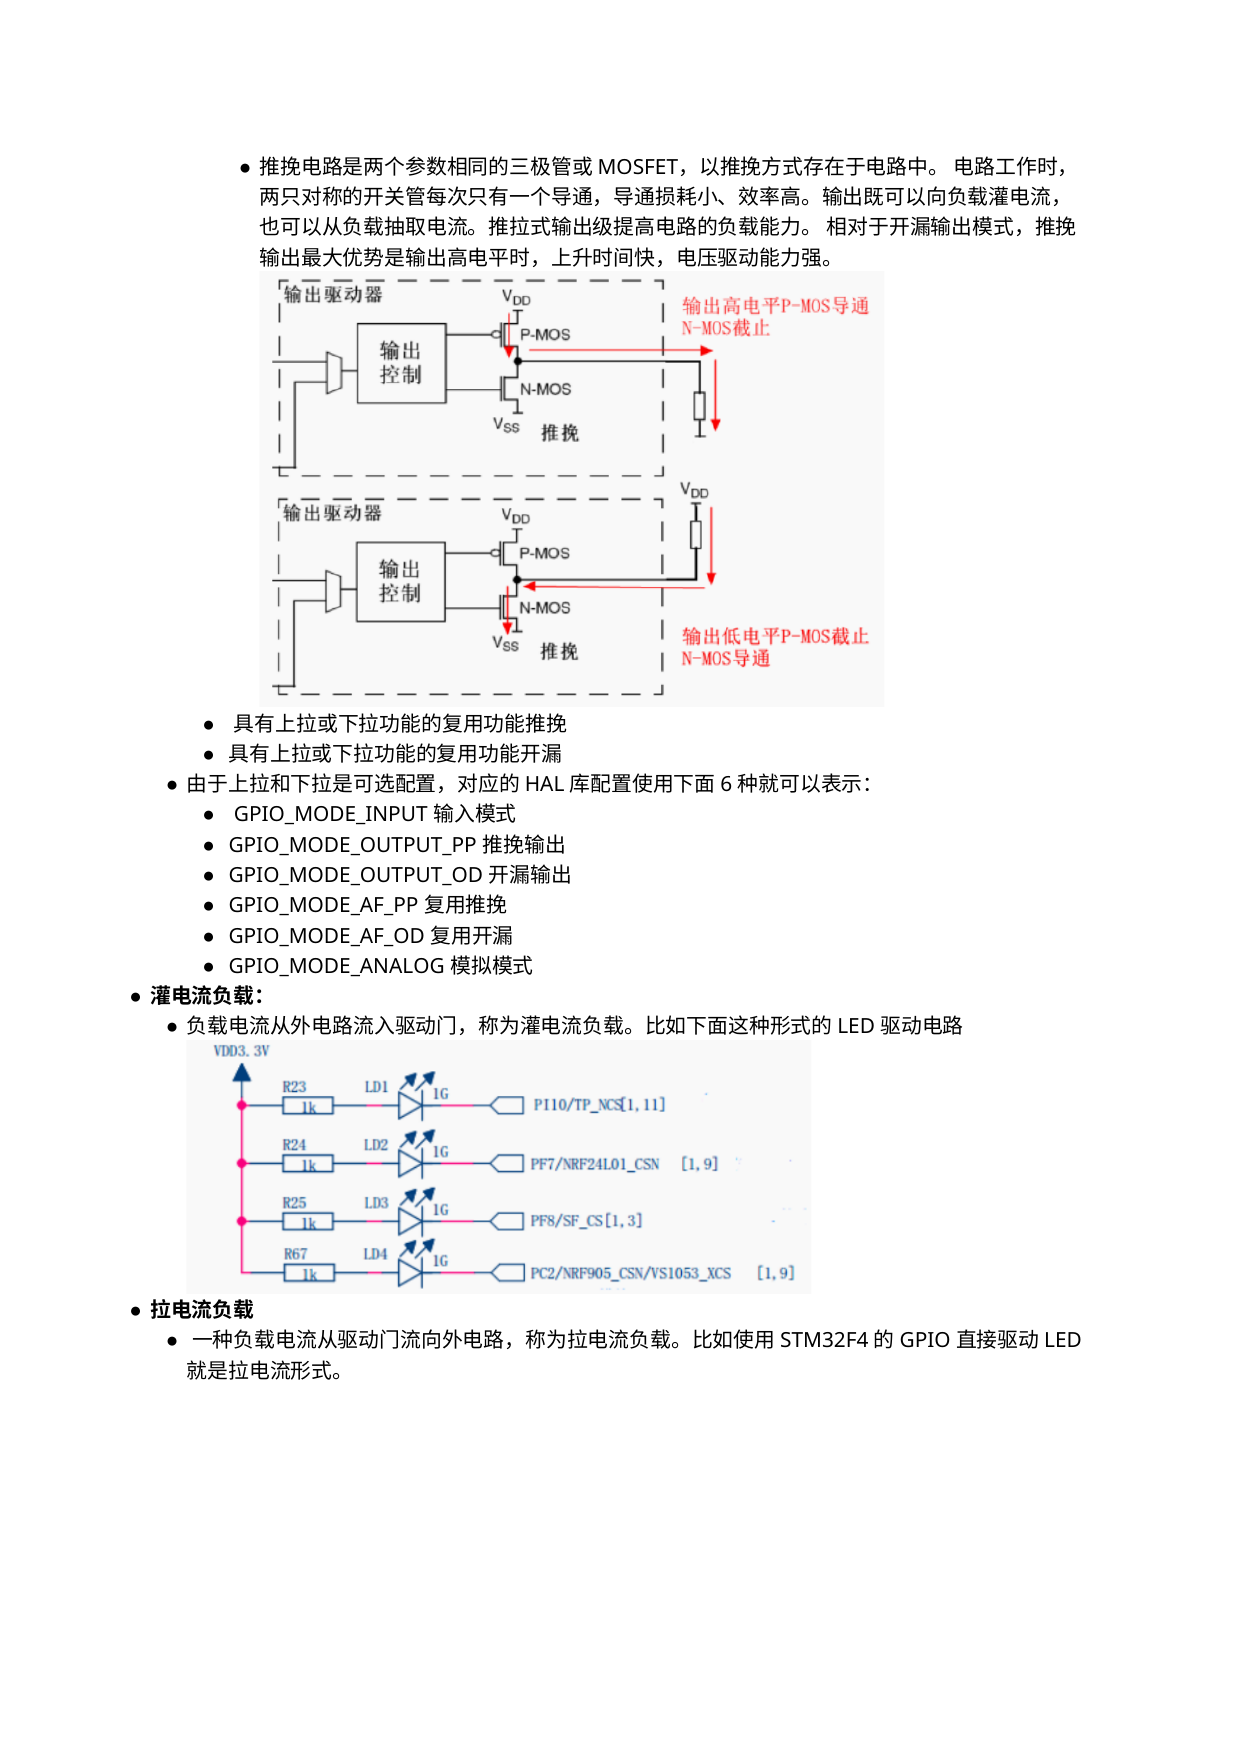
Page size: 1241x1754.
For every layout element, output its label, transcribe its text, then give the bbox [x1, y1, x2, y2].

list 由于上拉和下拉是可选配置，对应的 HAL 库配置使用下面 6 种就可以表示： [166, 767, 1090, 798]
list 拉电流负载 [129, 1293, 1090, 1324]
list GPIO_MODE_AF_OD 复用开漏 [202, 919, 1090, 949]
list 一种负载电流从驱动门流向外电路，称为拉电流负载。比如使用 STM32F4 的 GPIO 直接驱动 LED 就是拉电流形式。 [166, 1324, 1090, 1384]
list GPIO_MODE_OUTPUT_OD 开漏输出 [202, 858, 1090, 889]
list 具有上拉或下拉功能的复用功能推挽 [202, 707, 1090, 737]
list GPIO_MODE_INPUT 输入模式 [202, 798, 1090, 828]
list 灌电流负载： [129, 979, 1090, 1010]
list 推挽电路是两个参数相同的三极管或 MOSFET，以推挽方式存在于电路中。 电路工作时，两只对称的开关管每次只有一个导通，导通损耗小、效率高。输出既可以向负载灌电流，也可以从负载抽取电流。推拉式输出级提高电路的负载能力。 相对于开漏输出模式，推挽输出最大优势是输出高电平时，上升时间快，电压驱动能力强。 [238, 150, 1090, 271]
picture [259, 271, 885, 707]
picture [186, 1040, 812, 1294]
list GPIO_MODE_AF_PP 复用推挽 [202, 889, 1090, 919]
list 具有上拉或下拉功能的复用功能开漏 [202, 737, 1090, 767]
list GPIO_MODE_OUTPUT_PP 推挽输出 [202, 828, 1090, 858]
list GPIO_MODE_ANALOG 模拟模式 [202, 949, 1090, 979]
list 负载电流从外电路流入驱动门，称为灌电流负载。比如下面这种形式的 LED 驱动电路 [166, 1010, 1090, 1040]
